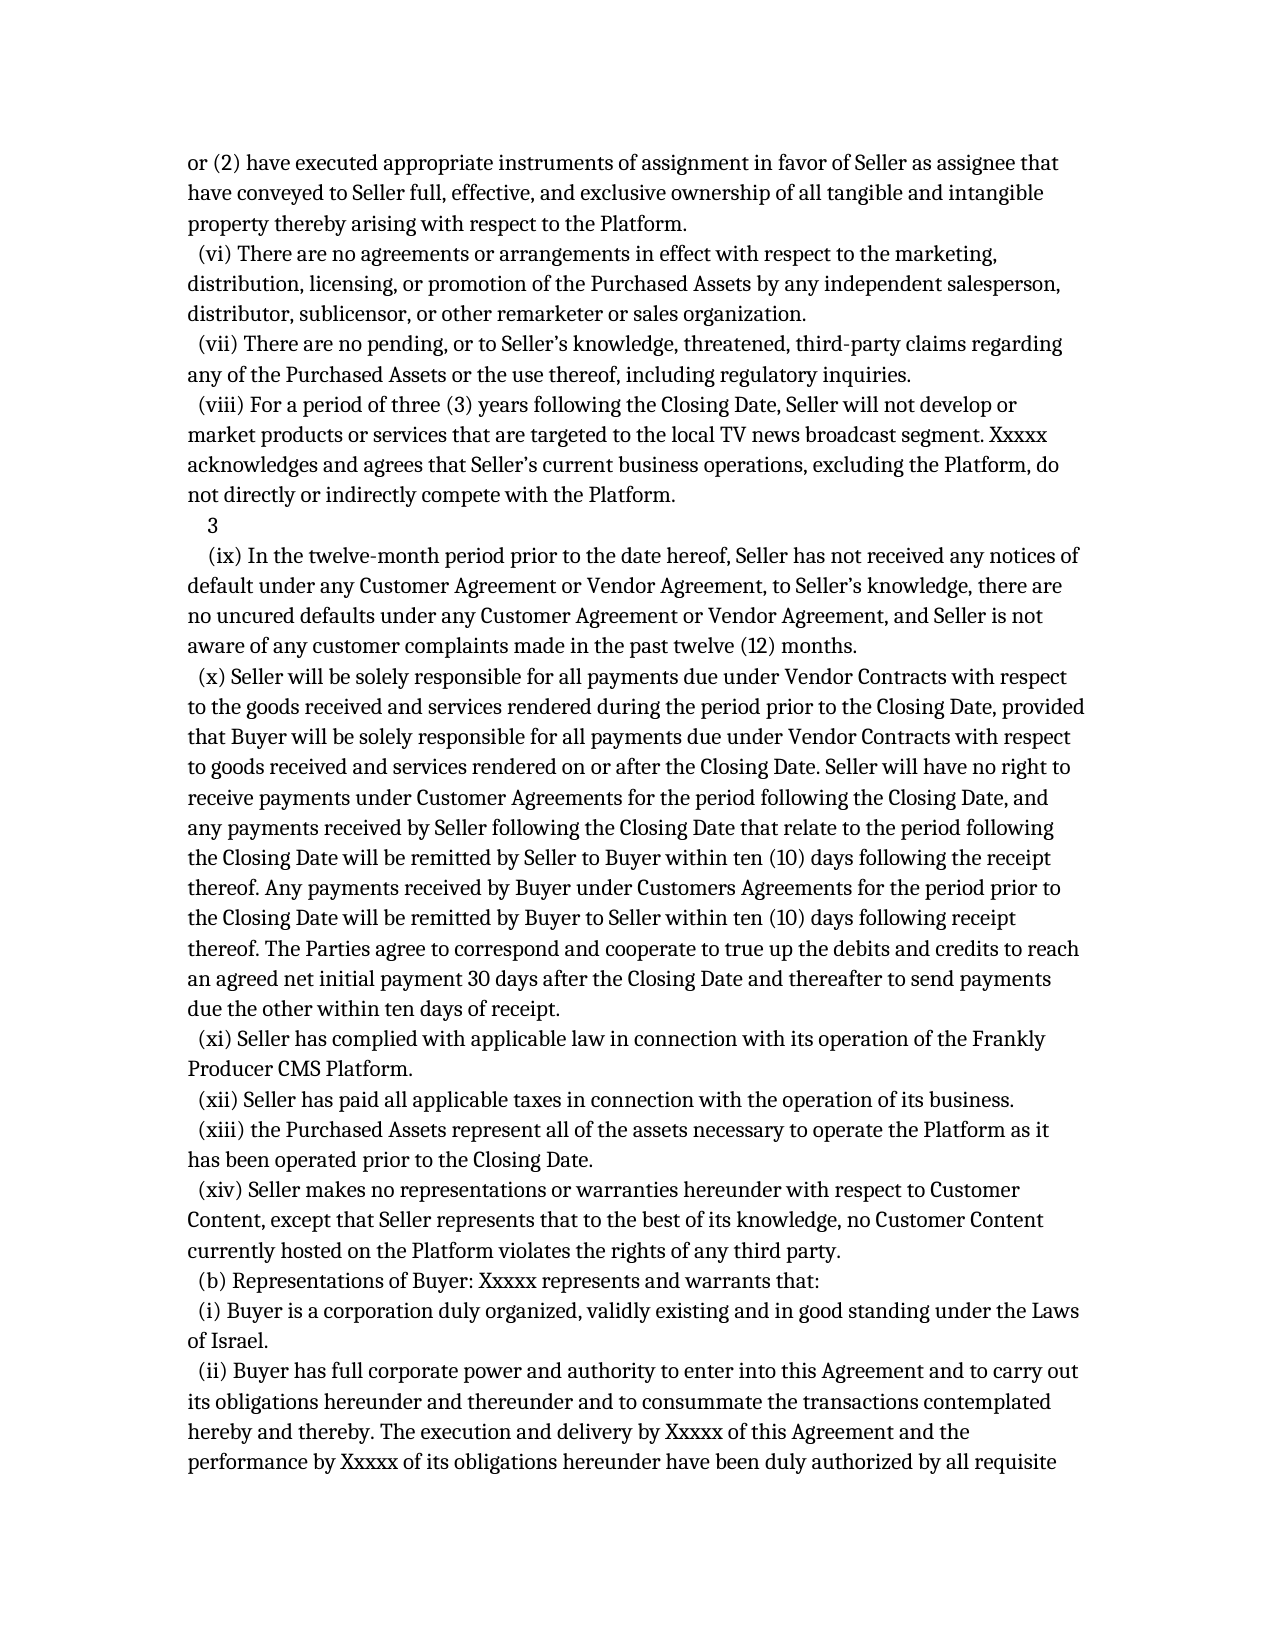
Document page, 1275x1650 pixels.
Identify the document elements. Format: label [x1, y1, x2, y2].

text [187, 150, 1087, 1475]
